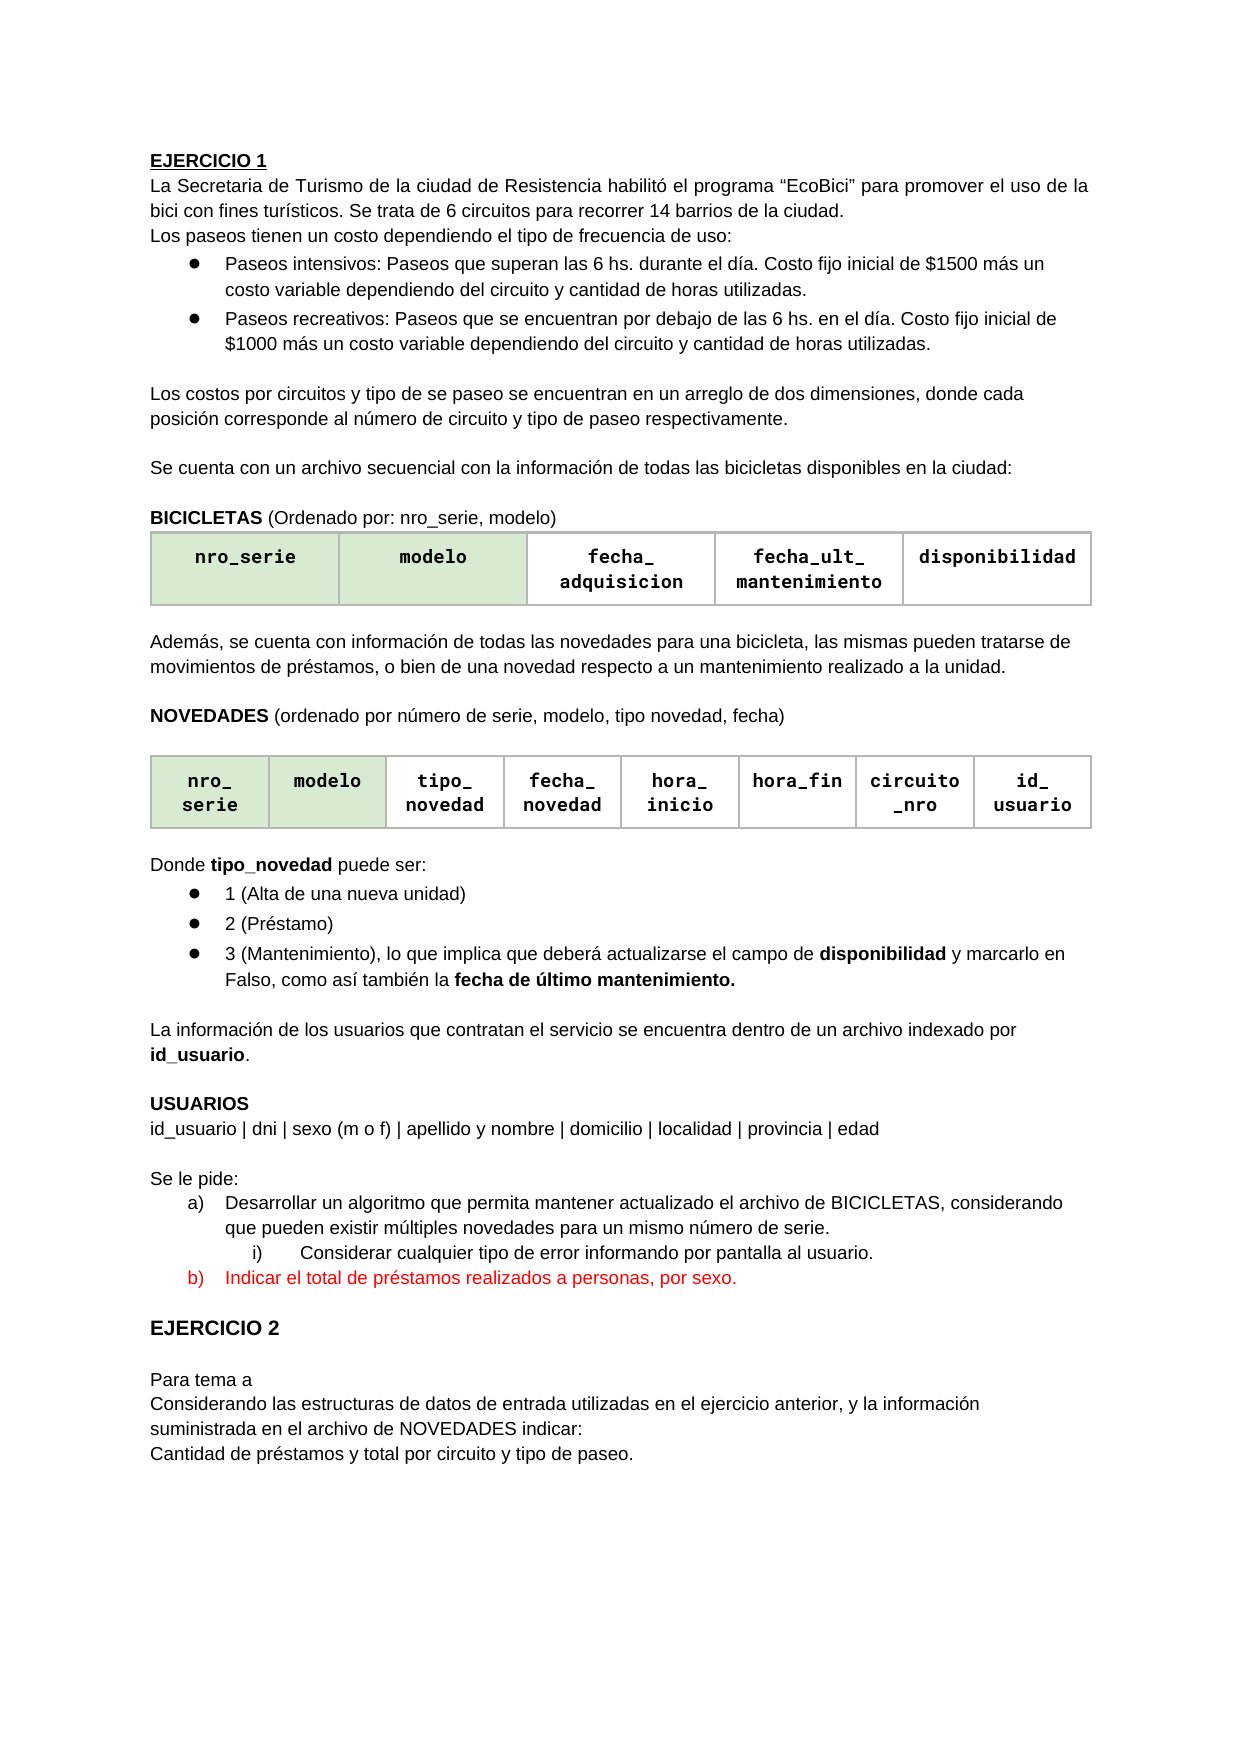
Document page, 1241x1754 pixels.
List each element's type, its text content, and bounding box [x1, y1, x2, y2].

text La información de los usuarios que contratan el servicio se encuentra dentro de un archivo indexado por id_usuario. [150, 1018, 1090, 1065]
text Se cuenta con un archivo secuencial con la información de todas las bicicletas disponibles en la ciudad: [150, 457, 1090, 479]
list Paseos recreativos: Paseos que se encuentran por debajo de las 6 hs. en el día. Costo fijo inicial de $1000 más un costo variable dependiendo del circuito y cantidad de horas utilizadas. [187, 303, 1090, 355]
text Cantidad de préstamos y total por circuito y tipo de paseo. [150, 1443, 1090, 1464]
list Indicar el total de préstamos realizados a personas, por sexo. [187, 1266, 1090, 1288]
table_header disponibilidad [904, 534, 1090, 604]
text Además, se cuenta con información de todas las novedades para una bicicleta, las mismas pueden tratarse de movimientos de préstamos, o bien de una novedad respecto a un mantenimiento realizado a la unidad. [150, 631, 1090, 677]
table_header circuito_nro [857, 757, 973, 827]
table_header fecha_ult_ mantenimiento [716, 534, 902, 604]
text EJERCICIO 2 [150, 1316, 1090, 1340]
list 3 (Mantenimiento), lo que implica que deberá actualizarse el campo de disponibilidad y marcarlo en Falso, como así también la fecha de último mantenimiento. [187, 939, 1090, 991]
table_header hora_ inicio [622, 757, 738, 827]
list 1 (Alta de una nueva unidad) [187, 879, 1090, 905]
table_header id_ usuario [975, 757, 1090, 827]
list Considerar cualquier tipo de error informando por pantalla al usuario. [262, 1242, 1090, 1263]
text La Secretaria de Turismo de la ciudad de Resistencia habilitó el programa “EcoBici” para promover el uso de la bici con fines turísticos. Se trata de 6 circuitos para recorrer 14 barrios de la ciudad. [150, 175, 1090, 221]
list Desarrollar un algoritmo que permita mantener actualizado el archivo de BICICLETAS, considerando que pueden existir múltiples novedades para un mismo número de serie. [187, 1192, 1090, 1238]
table_header modelo [340, 534, 526, 604]
text BICICLETAS (Ordenado por: nro_serie, modelo) [150, 507, 1090, 528]
text Los paseos tienen un costo dependiendo el tipo de frecuencia de uso: [150, 224, 1090, 246]
table_header nro_serie [152, 534, 338, 604]
text Para tema a [150, 1368, 1090, 1390]
list 2 (Préstamo) [187, 909, 1090, 936]
text USUARIOS [150, 1093, 1090, 1114]
table_header fecha_ novedad [505, 757, 620, 827]
text EJERCICIO 1 [150, 150, 1090, 172]
table_header tipo_ novedad [387, 757, 503, 827]
text Donde tipo_novedad puede ser: [150, 854, 1090, 876]
table_header modelo [270, 757, 385, 827]
table_header nro_ serie [152, 757, 268, 827]
list Paseos intensivos: Paseos que superan las 6 hs. durante el día. Costo fijo inicial de $1500 más un costo variable dependiendo del circuito y cantidad de horas utilizadas. [187, 249, 1090, 300]
text NOVEDADES (ordenado por número de serie, modelo, tipo novedad, fecha) [150, 705, 1090, 727]
text Considerando las estructuras de datos de entrada utilizadas en el ejercicio anterior, y la información suministrada en el archivo de NOVEDADES indicar: [150, 1393, 1090, 1439]
table_header hora_fin [740, 757, 855, 827]
table_header fecha_ adquisicion [528, 534, 714, 604]
text Los costos por circuitos y tipo de se paseo se encuentran en un arreglo de dos dimensiones, donde cada posición corresponde al número de circuito y tipo de paseo respectivamente. [150, 383, 1090, 429]
text Se le pide: [150, 1167, 1090, 1189]
text id_usuario | dni | sexo (m o f) | apellido y nombre | domicilio | localidad | provincia | edad [150, 1118, 1090, 1139]
